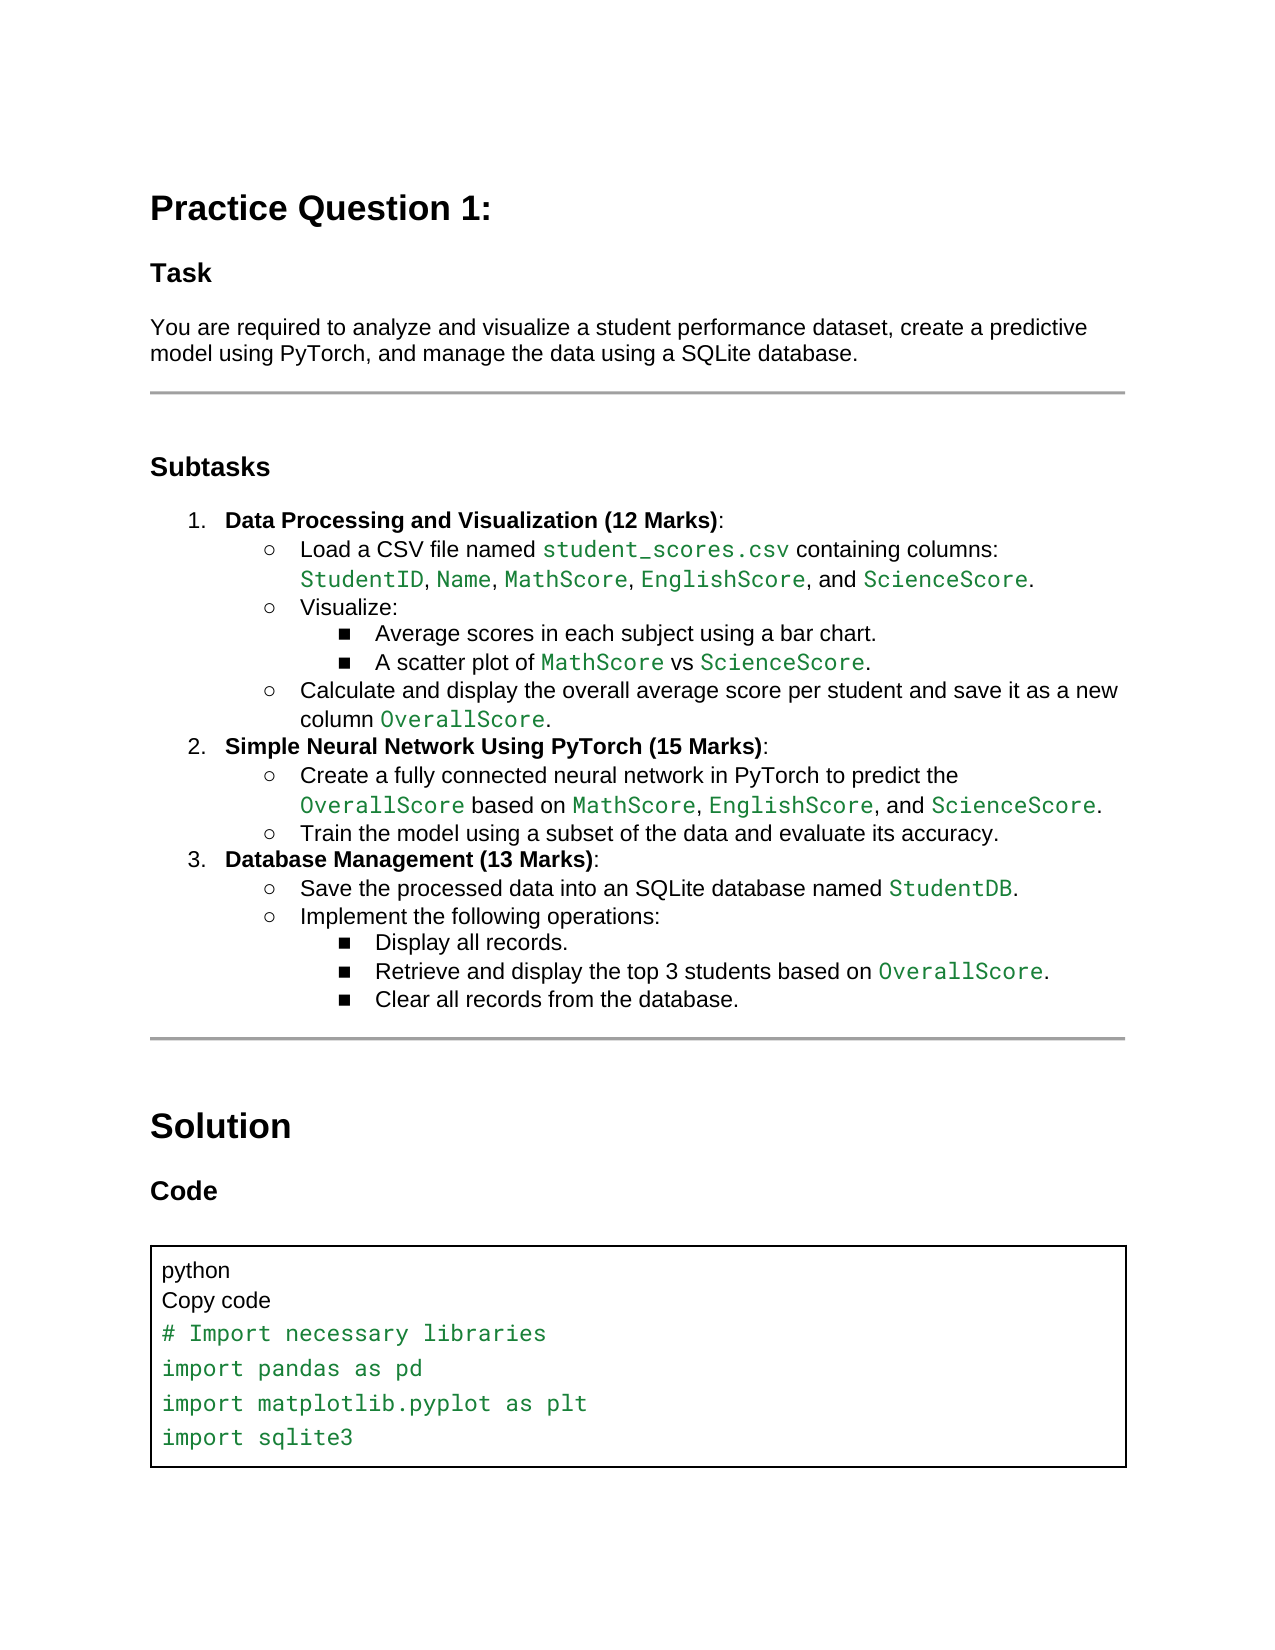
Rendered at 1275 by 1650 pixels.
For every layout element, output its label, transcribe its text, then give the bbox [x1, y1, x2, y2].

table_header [152, 1247, 1125, 1466]
subtitle Task [150, 257, 1125, 289]
subtitle Solution [150, 1105, 1125, 1146]
subtitle Practice Question 1: [150, 187, 1125, 228]
list Implement the following operations: [262, 903, 1125, 929]
list Train the model using a subset of the data and evaluate its accuracy. [262, 820, 1125, 846]
list A scatter plot of MathScore vs ScienceScore. [337, 646, 1125, 677]
subtitle Code [150, 1175, 1125, 1206]
list Load a CSV file named student_scores.csv containing columns: StudentID, Name, MathScore, EnglishScore, and ScienceScore. [262, 533, 1125, 594]
list Database Management (13 Marks): [187, 846, 1125, 873]
list Display all records. [337, 929, 1125, 956]
list Visualize: [262, 594, 1125, 620]
list Simple Neural Network Using PyTorch (15 Marks): [187, 733, 1125, 759]
list Clear all records from the database. [337, 986, 1125, 1012]
list Create a fully connected neural network in PyTorch to predict the OverallScore based on MathScore, EnglishScore, and ScienceScore. [262, 759, 1125, 820]
subtitle Subtasks [150, 451, 1125, 482]
text You are required to analyze and visualize a student performance dataset, create a predictive model using PyTorch, and manage the data using a SQLite database. [150, 314, 1125, 366]
list Average scores in each subject using a bar chart. [337, 620, 1125, 646]
list Calculate and display the overall average score per student and save it as a new column OverallScore. [262, 677, 1125, 733]
list Data Processing and Visualization (12 Marks): [187, 507, 1125, 533]
list Save the processed data into an SQLite database named StudentDB. [262, 873, 1125, 903]
list Retrieve and display the top 3 students based on OverallScore. [337, 956, 1125, 986]
